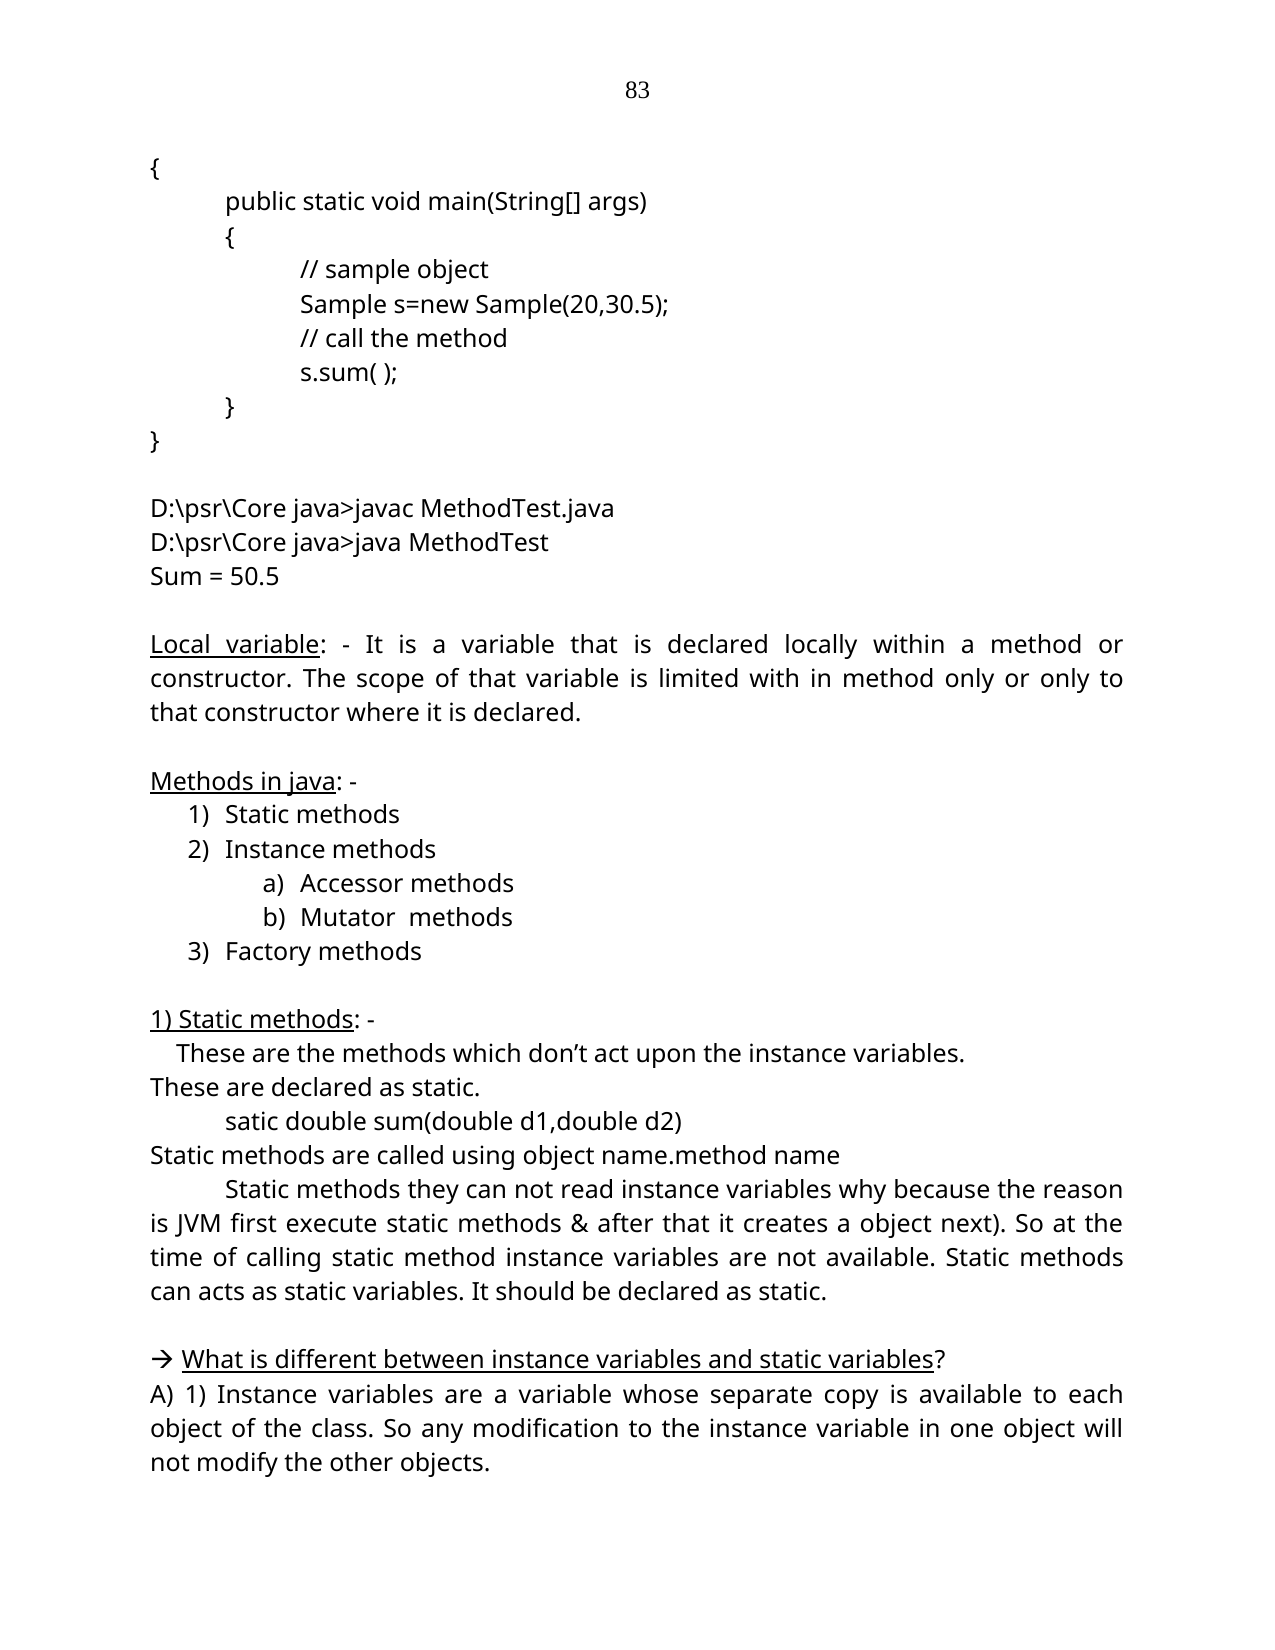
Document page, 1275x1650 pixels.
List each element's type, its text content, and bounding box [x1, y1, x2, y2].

text { [150, 218, 1125, 252]
text // sample object [150, 252, 1125, 286]
text // call the method [150, 320, 1125, 354]
text D:\psr\Core java>javac MethodTest.java [150, 491, 1125, 525]
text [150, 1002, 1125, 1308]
list Accessor methods [262, 865, 1125, 899]
list Static methods [187, 797, 1125, 831]
text Sum = 50.5 [150, 559, 1125, 593]
list Instance methods [187, 831, 1125, 865]
text { [150, 150, 1125, 184]
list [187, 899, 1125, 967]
text D:\psr\Core java>java MethodTest [150, 525, 1125, 559]
text Sample s=new Sample(20,30.5); [150, 286, 1125, 320]
text } [150, 388, 1125, 422]
text s.sum( ); [150, 354, 1125, 388]
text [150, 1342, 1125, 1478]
text } [150, 422, 1125, 457]
text public static void main(String[] args) [150, 184, 1125, 218]
text Methods in java: - [150, 763, 1125, 797]
text Local variable: - It is a variable that is declared locally within a method or constructor. The scope of that variable is limited with in method only or only to that constructor where it is declared. [150, 627, 1125, 729]
